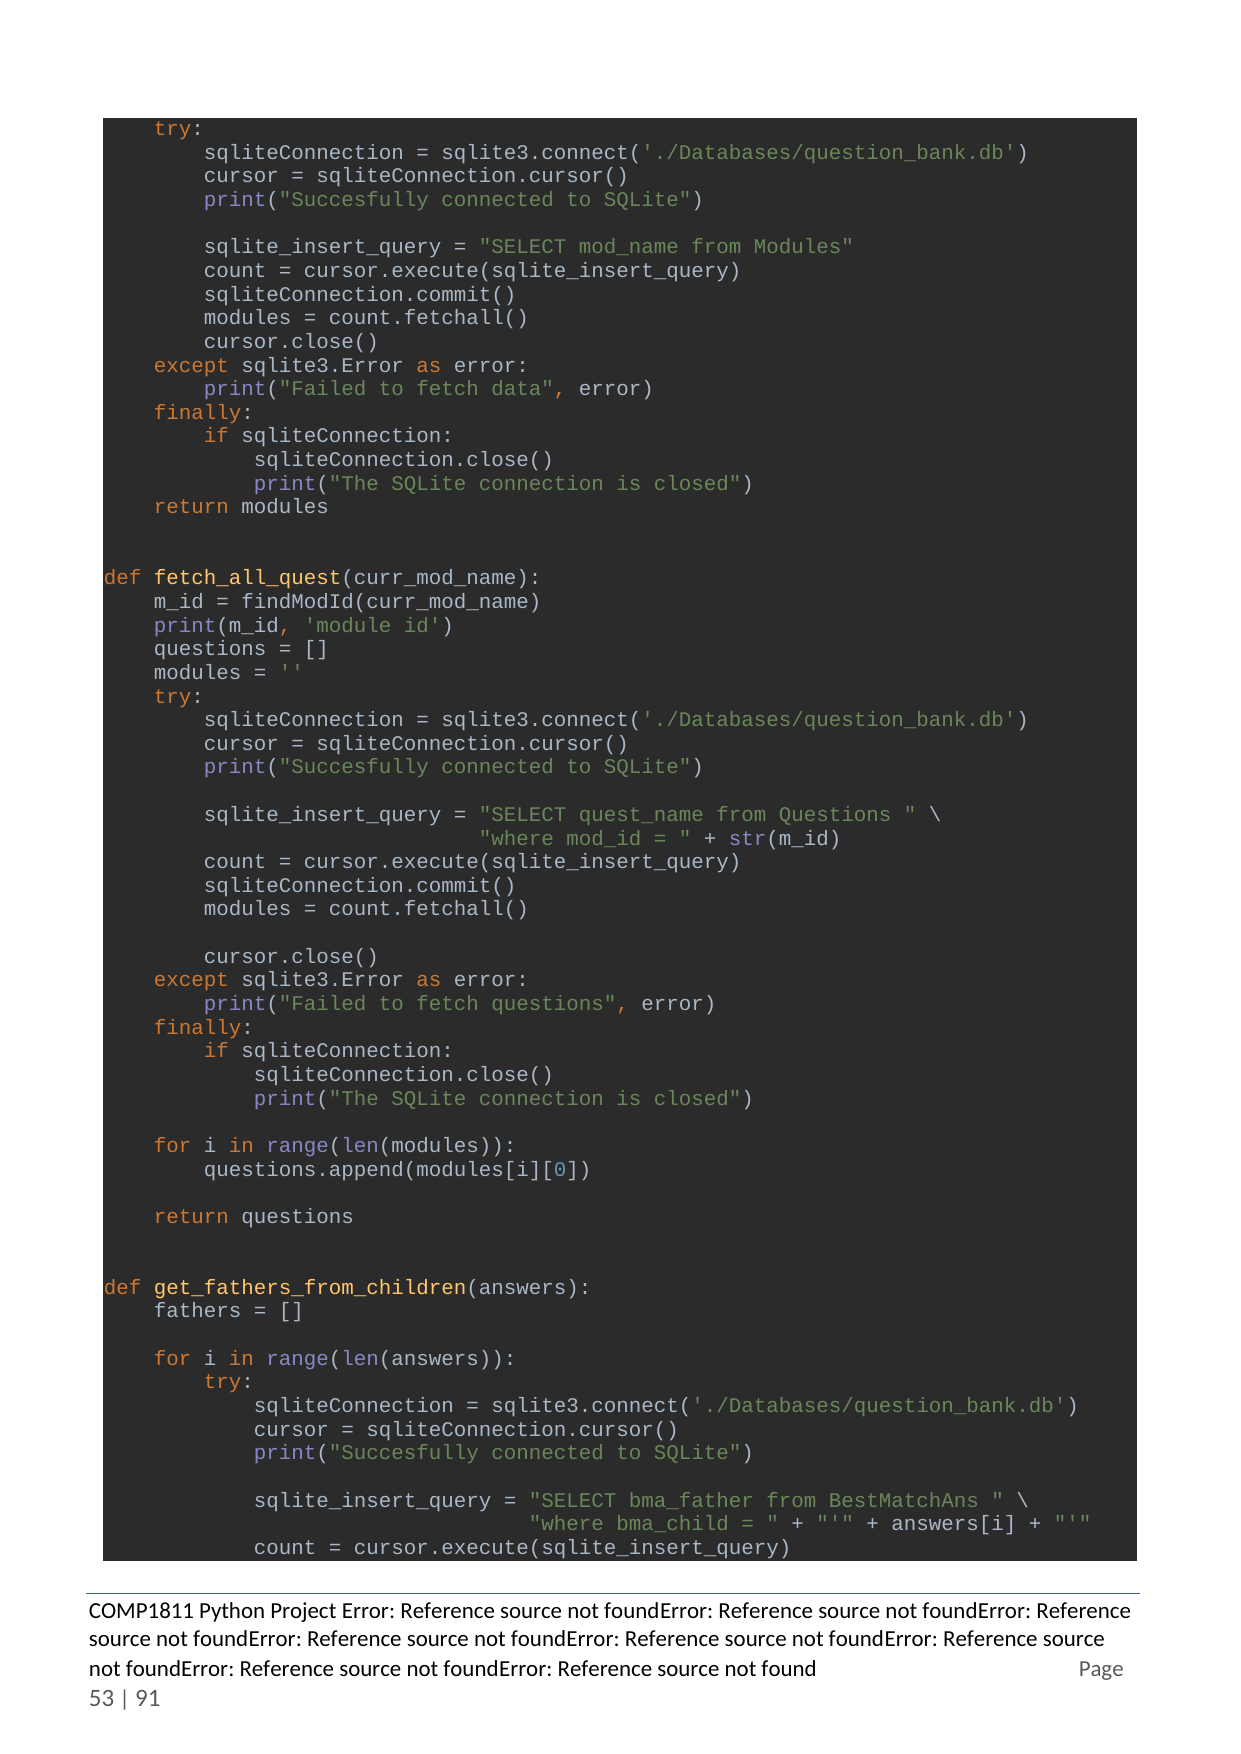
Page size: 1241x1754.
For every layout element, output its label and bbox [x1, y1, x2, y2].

text [103, 118, 1137, 1561]
